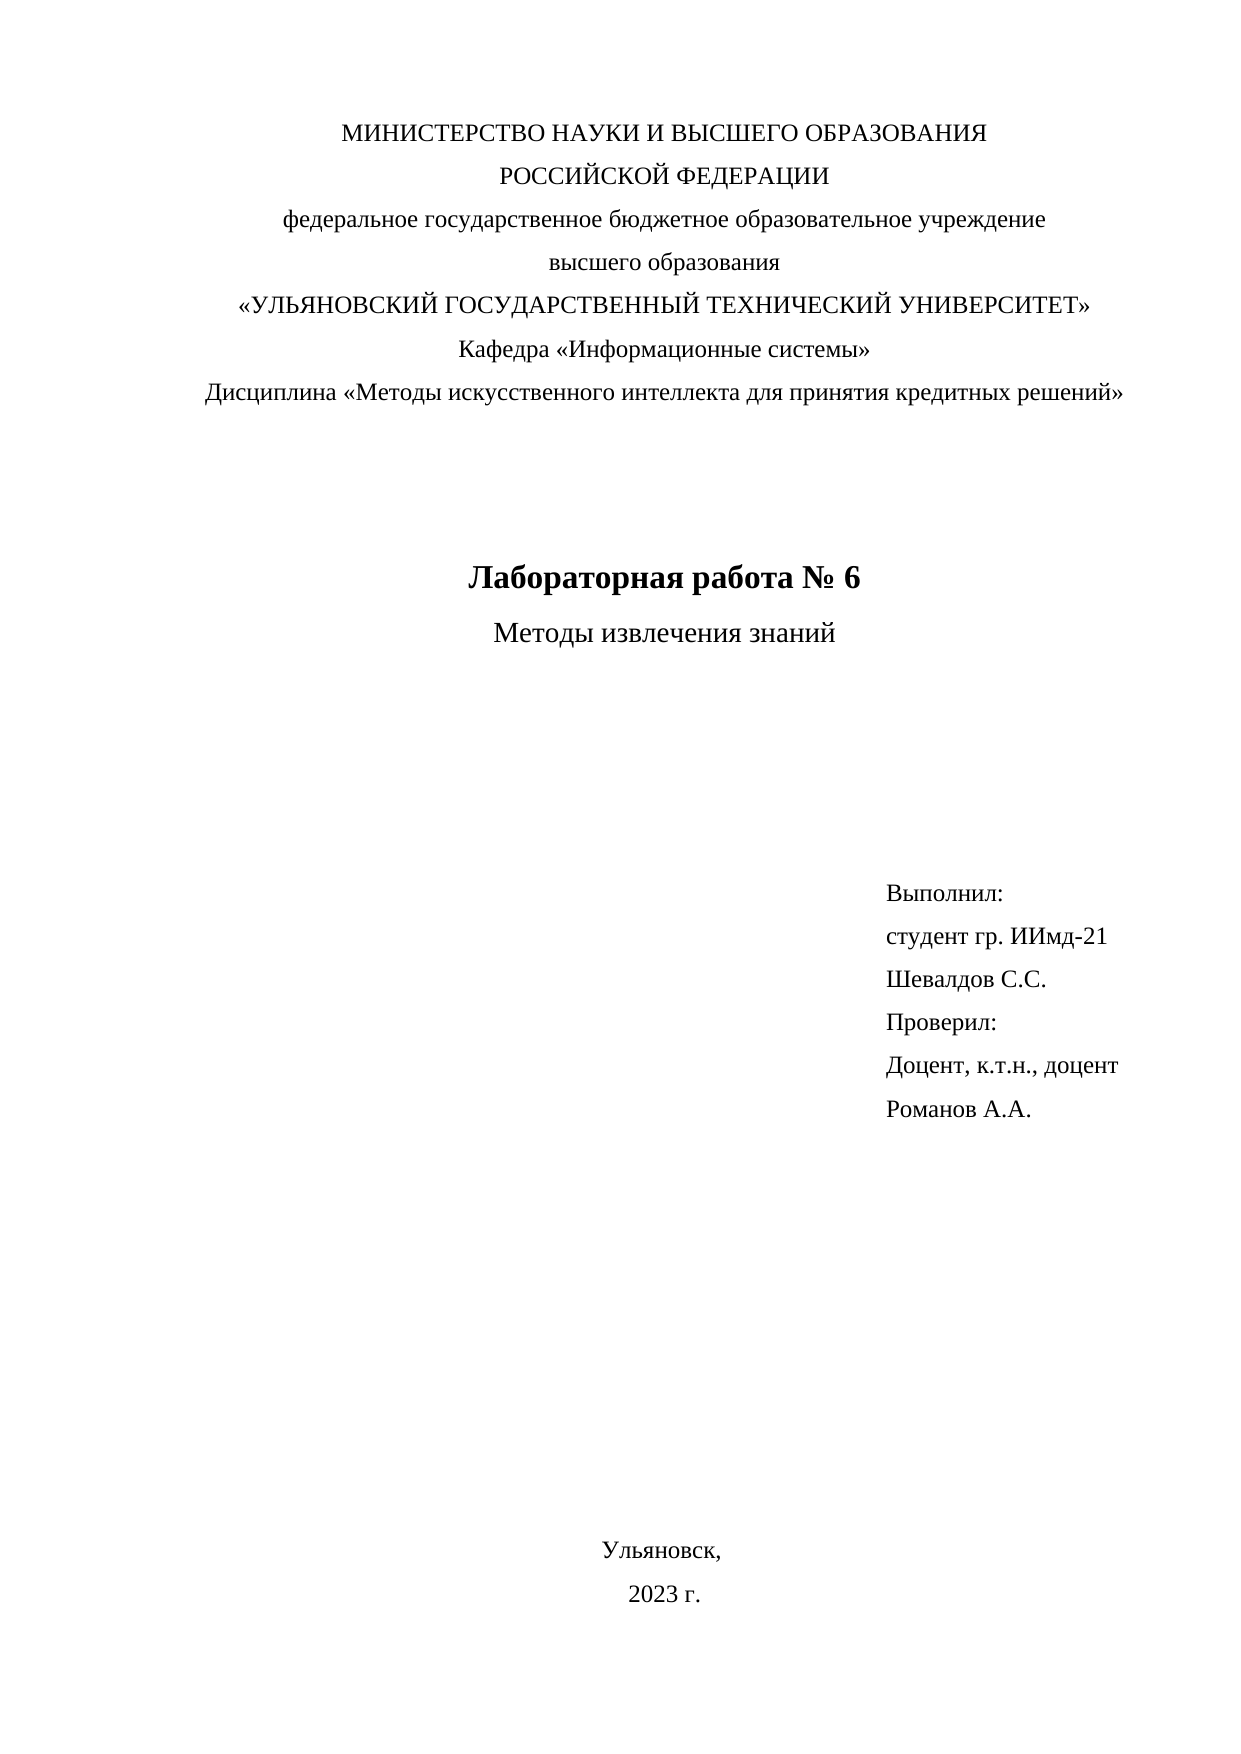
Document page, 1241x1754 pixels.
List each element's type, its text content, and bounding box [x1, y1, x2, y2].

text Романов А.А. [325, 1094, 1152, 1122]
text Кафедра «Информационные системы» [177, 334, 1152, 362]
text высшего образования [177, 247, 1152, 276]
text Ульяновск, 2023 г. [177, 1492, 1152, 1607]
text Доцент, к.т.н., доцент [325, 1051, 1152, 1079]
text студент гр. ИИмд-21 [325, 921, 1152, 950]
text Лабораторная работа № 6 [177, 557, 1152, 596]
text Дисциплина «Методы искусственного интеллекта для принятия кредитных решений» [177, 377, 1152, 406]
text «УЛЬЯНОВСКИЙ ГОСУДАРСТВЕННЫЙ ТЕХНИЧЕСКИЙ УНИВЕРСИТЕТ» [177, 291, 1152, 319]
text Шевалдов С.С. [325, 964, 1152, 993]
text Методы извлечения знаний [177, 615, 1152, 648]
text МИНИСТЕРСТВО НАУКИ И ВЫСШЕГО ОБРАЗОВАНИЯ [177, 118, 1152, 147]
text Проверил: [325, 1007, 1152, 1036]
text РОССИЙСКОЙ ФЕДЕРАЦИИ [177, 161, 1152, 190]
text федеральное государственное бюджетное образовательное учреждение [177, 204, 1152, 233]
text Выполнил: [325, 878, 1152, 907]
